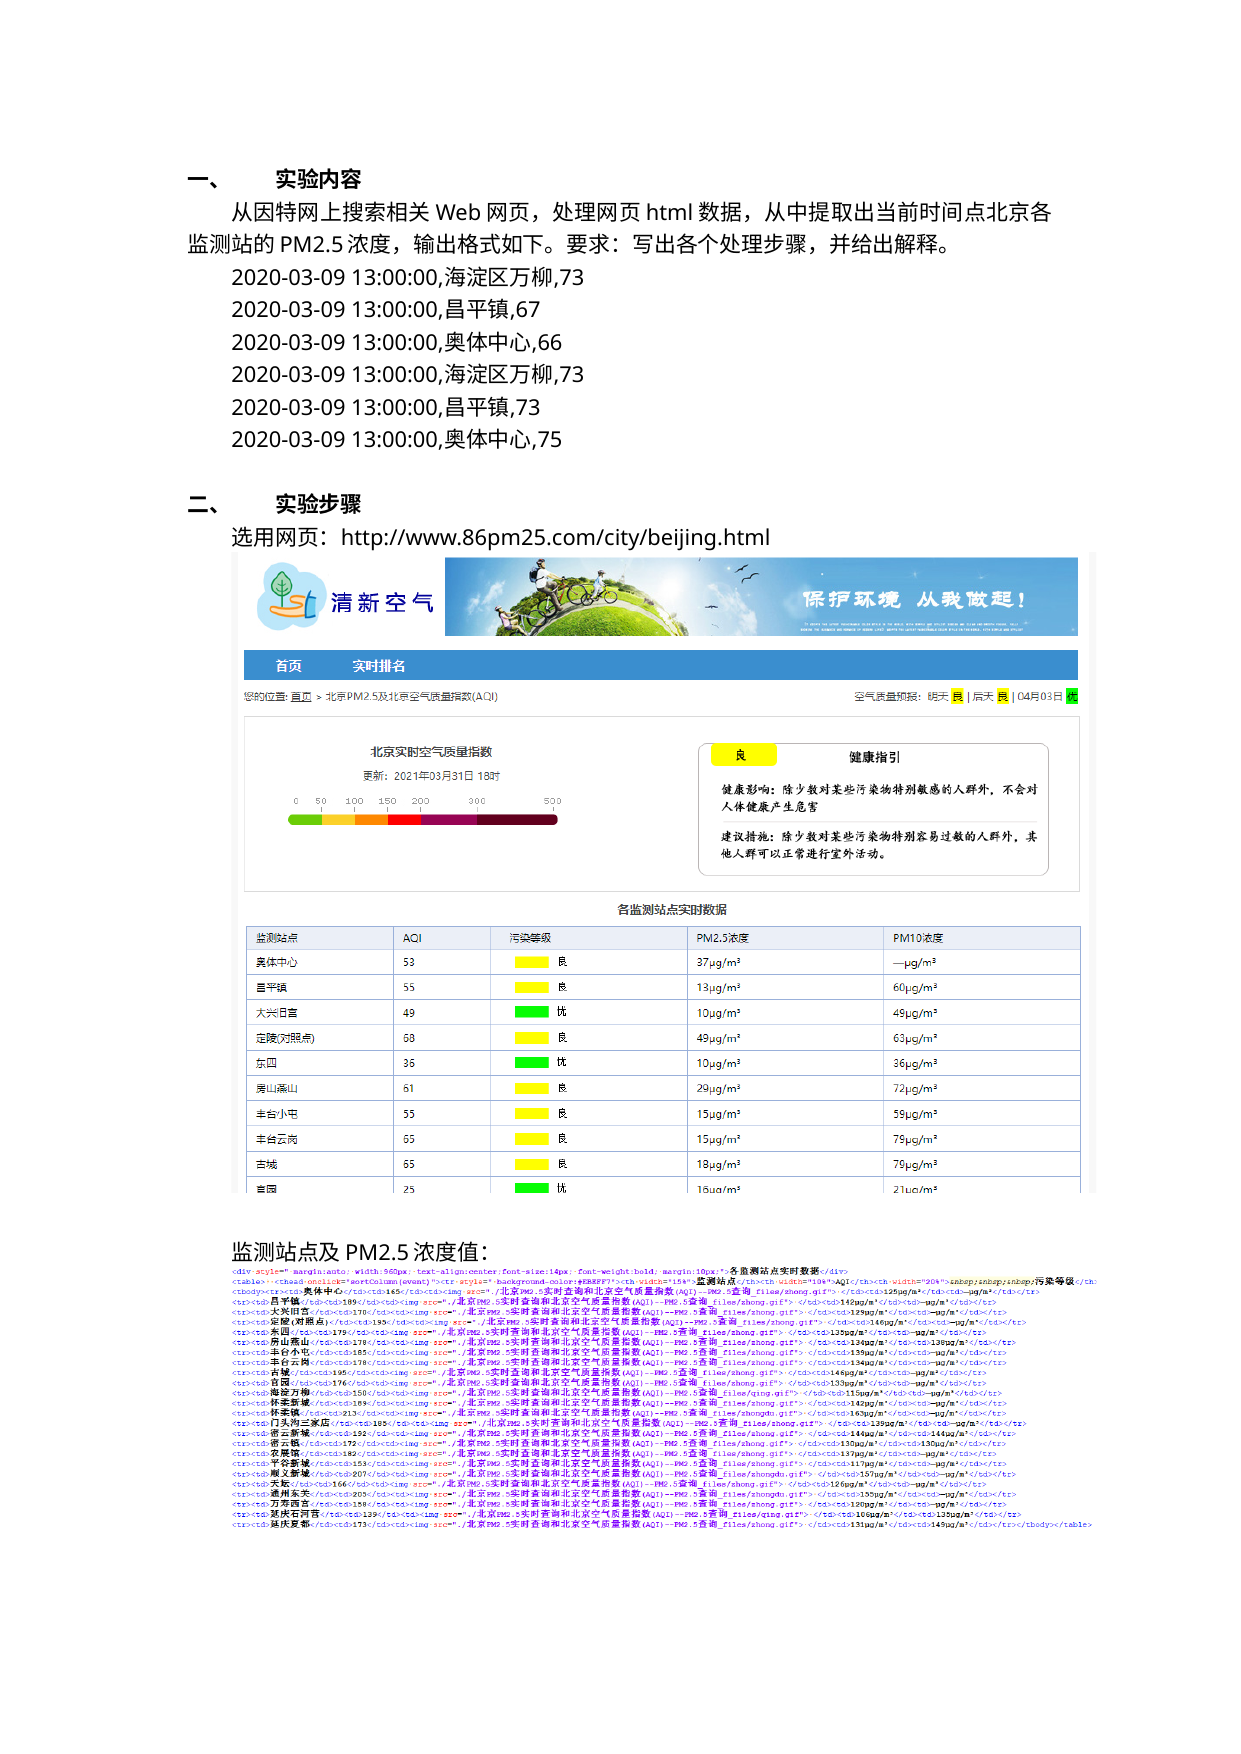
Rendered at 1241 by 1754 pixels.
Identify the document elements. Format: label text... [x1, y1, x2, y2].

text 2020-03-09 13:00:00,奥体中心,66 [187, 324, 1053, 357]
list 2020-03-09 13:00:00,奥体中心,75 [231, 422, 1053, 454]
list 选用网页：http://www.86pm25.com/city/beijing.html [231, 519, 1053, 552]
text 从因特网上搜索相关Web网页，处理网页html数据，从中提取出当前时间点北京各监测站的PM2.5浓度，输出格式如下。要求：写出各个处理步骤，并给出解释。 [187, 194, 1053, 259]
picture [231, 1267, 1097, 1529]
text 2020-03-09 13:00:00,昌平镇,73 [187, 389, 1053, 422]
text 2020-03-09 13:00:00,海淀区万柳,73 [187, 259, 1053, 292]
text 2020-03-09 13:00:00,海淀区万柳,73 [187, 357, 1053, 389]
list 实验步骤 [187, 487, 1053, 519]
list 实验内容 [187, 162, 1053, 194]
list 监测站点及PM2.5浓度值： [231, 1234, 1053, 1267]
picture [231, 552, 1097, 1193]
text 2020-03-09 13:00:00,昌平镇,67 [187, 292, 1053, 324]
